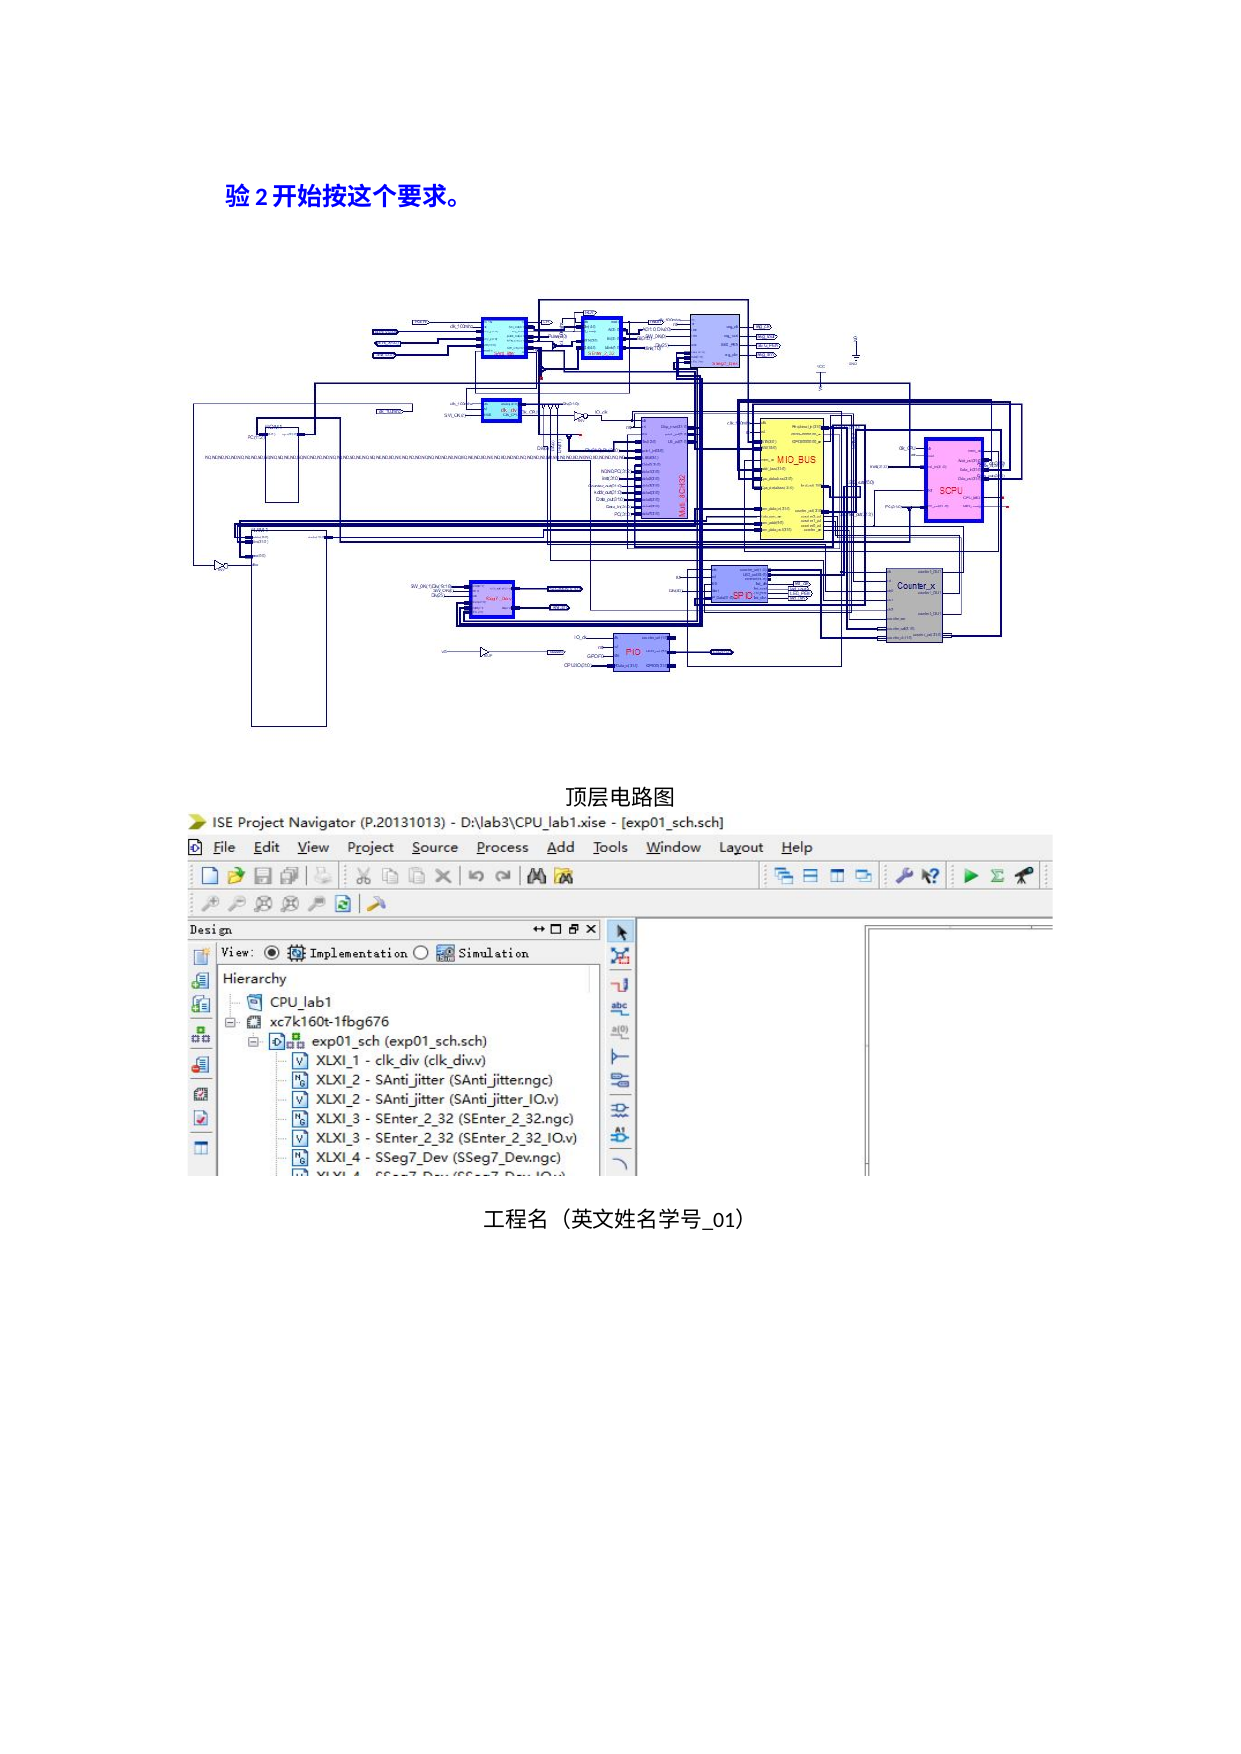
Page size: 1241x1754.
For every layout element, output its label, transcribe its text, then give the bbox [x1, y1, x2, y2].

text 顶层电路图 [187, 779, 1053, 812]
picture [187, 259, 1053, 755]
text 工程名（英文姓名学号_01） [187, 1202, 1053, 1234]
picture [187, 812, 1053, 1176]
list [187, 162, 1053, 227]
